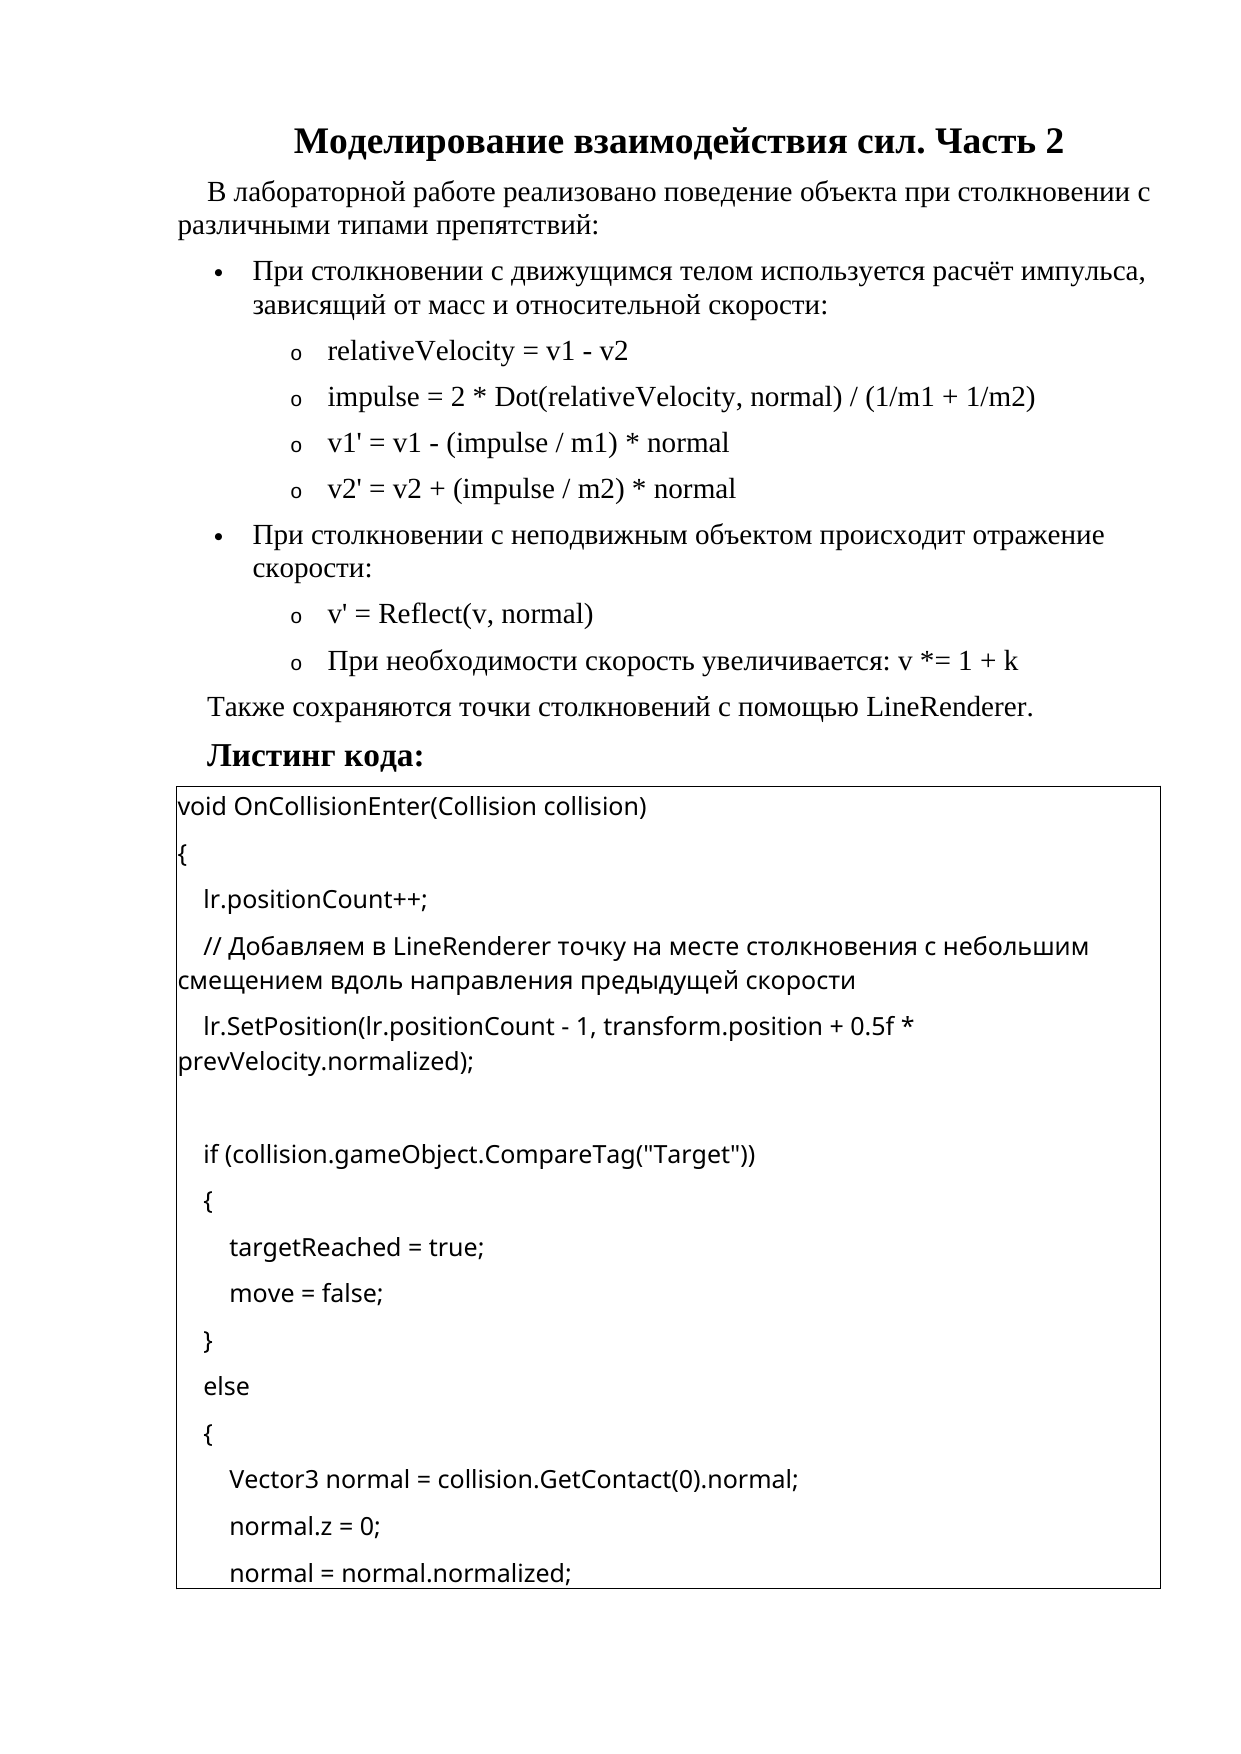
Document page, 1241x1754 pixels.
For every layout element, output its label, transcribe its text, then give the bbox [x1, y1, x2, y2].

list relativeVelocity = v1 - v2 [290, 333, 1152, 366]
text targetReached = true; [177, 1226, 1160, 1263]
text move = false; [177, 1273, 1160, 1310]
text lr.SetPosition(lr.positionCount - 1, transform.position + 0.5f * prevVelocity.normalized); [177, 1006, 1160, 1077]
text } [177, 1319, 1160, 1357]
text normal.z = 0; [177, 1506, 1160, 1543]
list При необходимости скорость увеличивается: v *= 1 + k [290, 643, 1152, 676]
list При столкновении с неподвижным объектом происходит отражение скорости: [215, 517, 1152, 584]
text Моделирование взаимодействия сил. Часть 2 [177, 118, 1152, 161]
text { [177, 1412, 1160, 1450]
text void OnCollisionEnter(Collision collision) [177, 787, 1160, 823]
list impulse = 2 * Dot(relativeVelocity, normal) / (1/m1 + 1/m2) [290, 379, 1152, 412]
text В лабораторной работе реализовано поведение объекта при столкновении с различными типами препятствий: [177, 174, 1152, 241]
text if (collision.gameObject.CompareTag("Target")) [177, 1133, 1160, 1170]
text // Добавляем в LineRenderer точку на месте столкновения с небольшим смещением вдоль направления предыдущей скорости [177, 925, 1160, 997]
text Vector3 normal = collision.GetContact(0).normal; [177, 1459, 1160, 1496]
text Также сохраняются точки столкновений с помощью LineRenderer. [177, 689, 1152, 722]
list v' = Reflect(v, normal) [290, 597, 1152, 630]
text else [177, 1366, 1160, 1403]
text { [177, 1180, 1160, 1217]
text { [177, 832, 1160, 869]
list При столкновении с движущимся телом используется расчёт импульса, зависящий от масс и относительной скорости: [215, 253, 1152, 320]
text Листинг кода: [177, 735, 1152, 773]
list v2' = v2 + (impulse / m2) * normal [290, 471, 1152, 504]
text lr.positionCount++; [177, 879, 1160, 916]
list v1' = v1 - (impulse / m1) * normal [290, 425, 1152, 458]
text normal = normal.normalized; [177, 1552, 1160, 1588]
